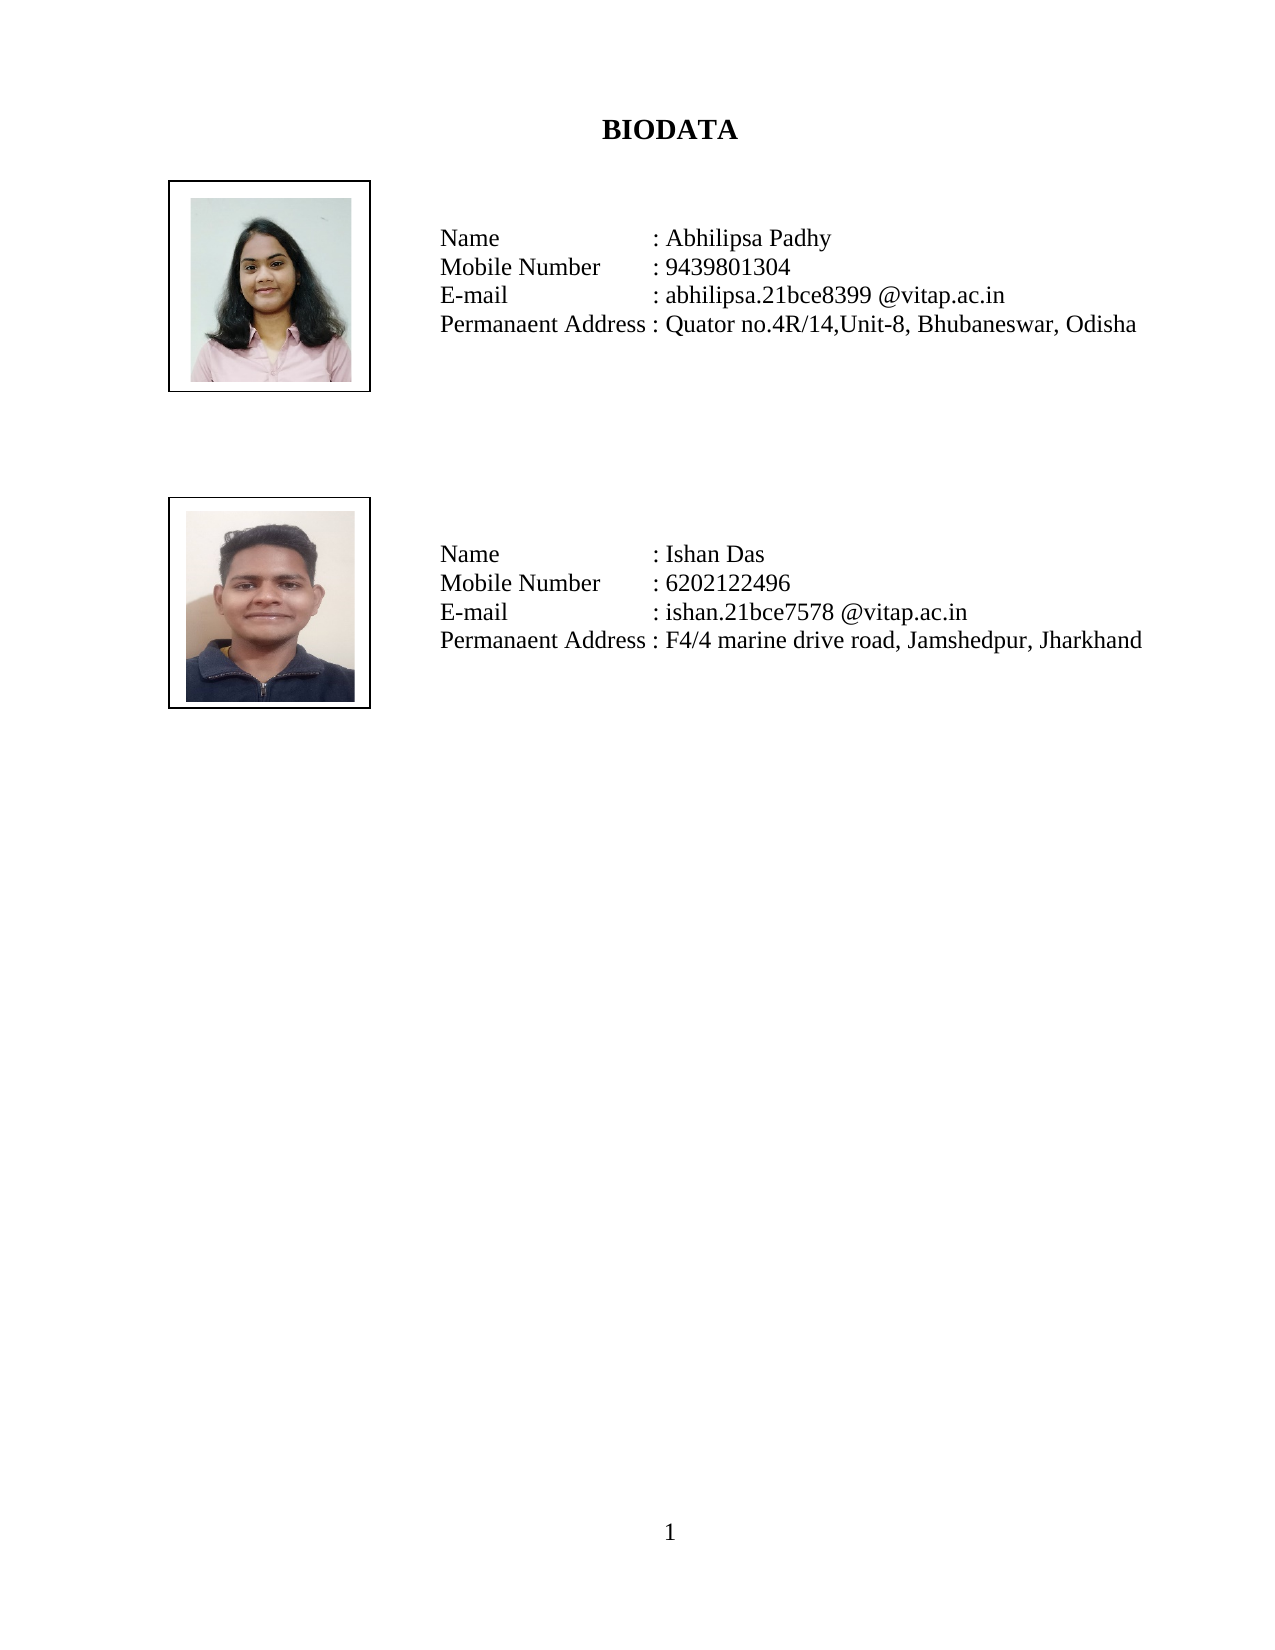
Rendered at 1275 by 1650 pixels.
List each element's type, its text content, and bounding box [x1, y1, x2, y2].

text Mobile Number : 9439801304 [371, 252, 1162, 280]
text Permanaent Address : Quator no.4R/14,Unit-8, Bhubaneswar, Odisha [371, 309, 1162, 338]
text Name : Ishan Das [371, 539, 1162, 568]
picture [186, 511, 355, 702]
text E-mail : ishan.21bce7578 @vitap.ac.in [371, 597, 1162, 625]
text Mobile Number : 6202122496 [371, 568, 1162, 597]
text E-mail : abhilipsa.21bce8399 @vitap.ac.in [371, 280, 1162, 309]
text Permanaent Address : F4/4 marine drive road, Jamshedpur, Jharkhand [371, 625, 1162, 654]
text Name : Abhilipsa Padhy [371, 223, 1162, 252]
text BIODATA [177, 112, 1162, 146]
picture [190, 198, 352, 382]
